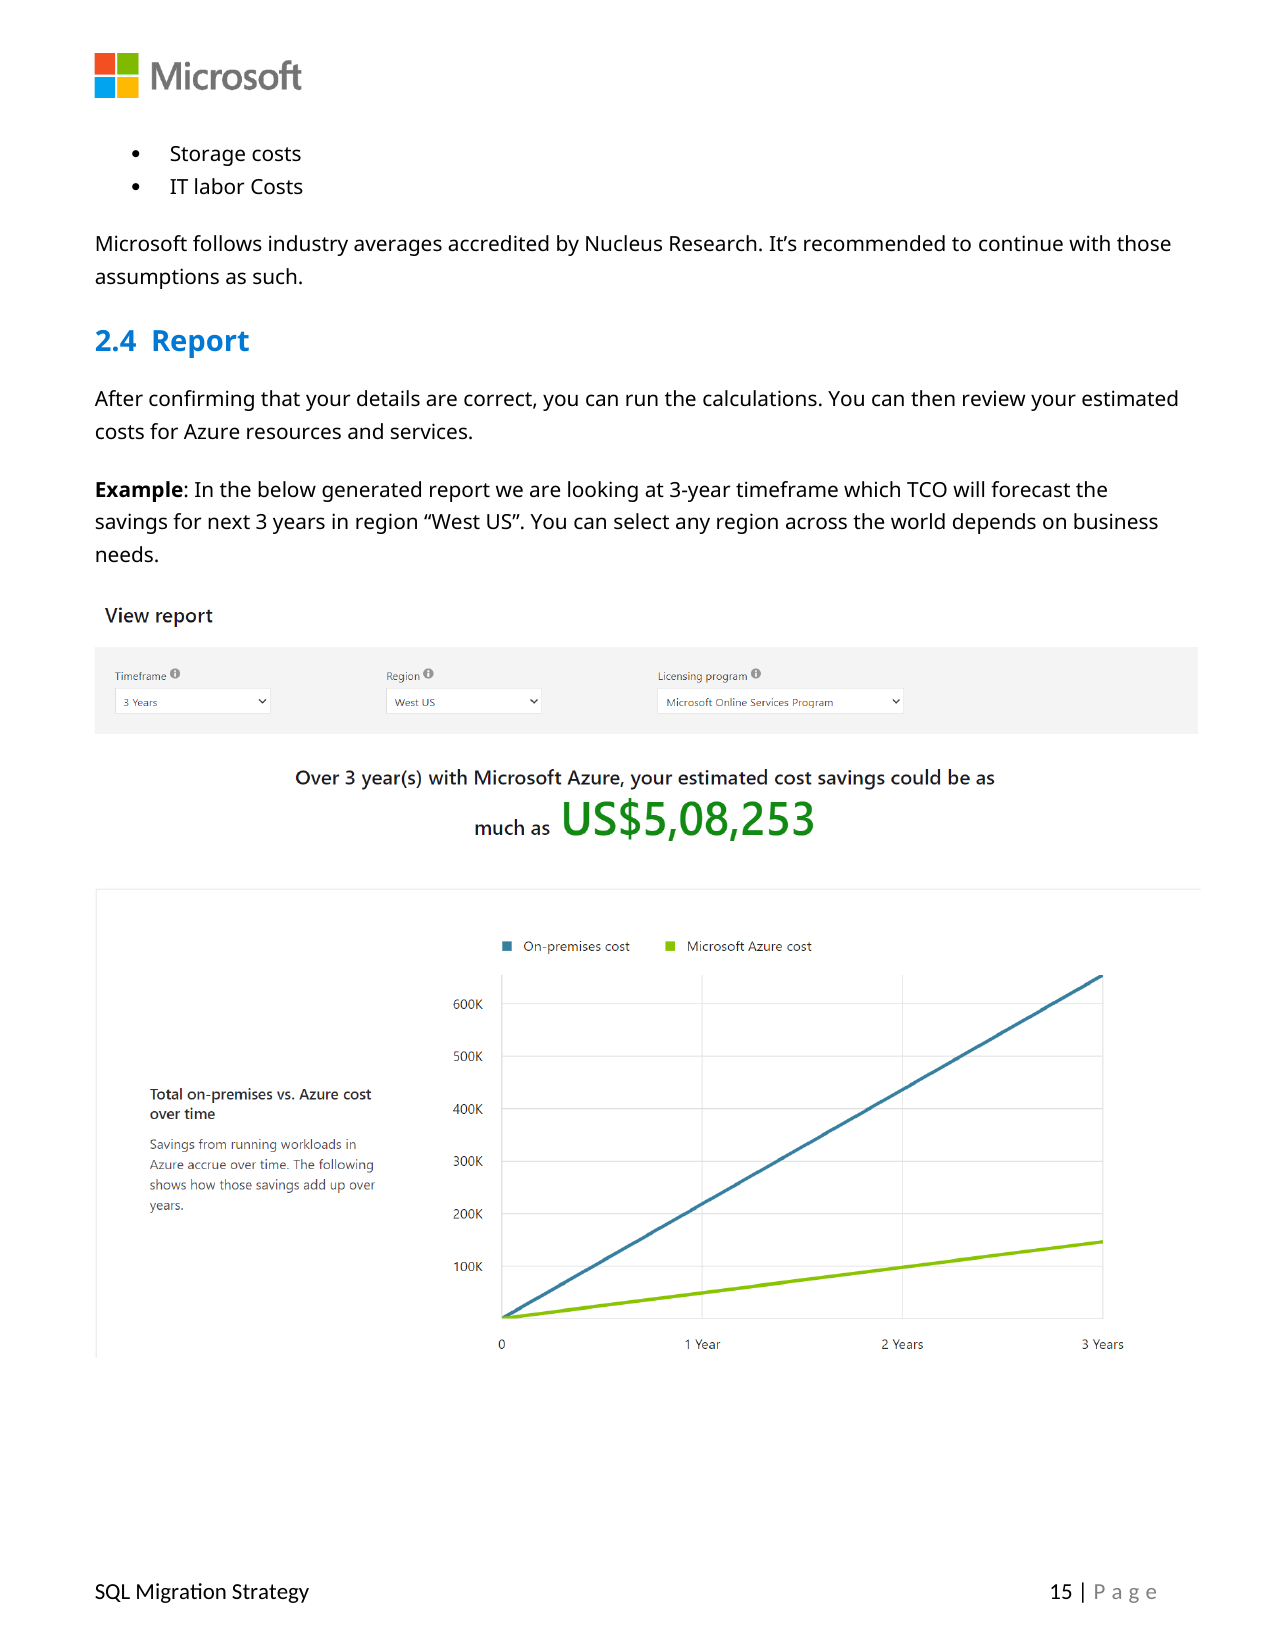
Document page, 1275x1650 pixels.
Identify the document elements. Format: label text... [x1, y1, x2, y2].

list IT labor Costs [132, 172, 1181, 200]
picture [94, 53, 302, 98]
picture [94, 597, 1201, 856]
text Microsoft follows industry averages accredited by Nucleus Research. It’s recommended to continue with those assumptions as such. [94, 229, 1181, 291]
list Storage costs [132, 139, 1181, 168]
picture [94, 885, 1201, 1358]
text Example: In the below generated report we are looking at 3-year timeframe which TCO will forecast the savings for next 3 years in region “West US”. You can select any region across the world depends on business needs. [94, 475, 1181, 568]
text After confirming that your details are correct, you can run the calculations. You can then review your estimated costs for Azure resources and services. [94, 384, 1181, 446]
subtitle Report [94, 320, 1181, 359]
